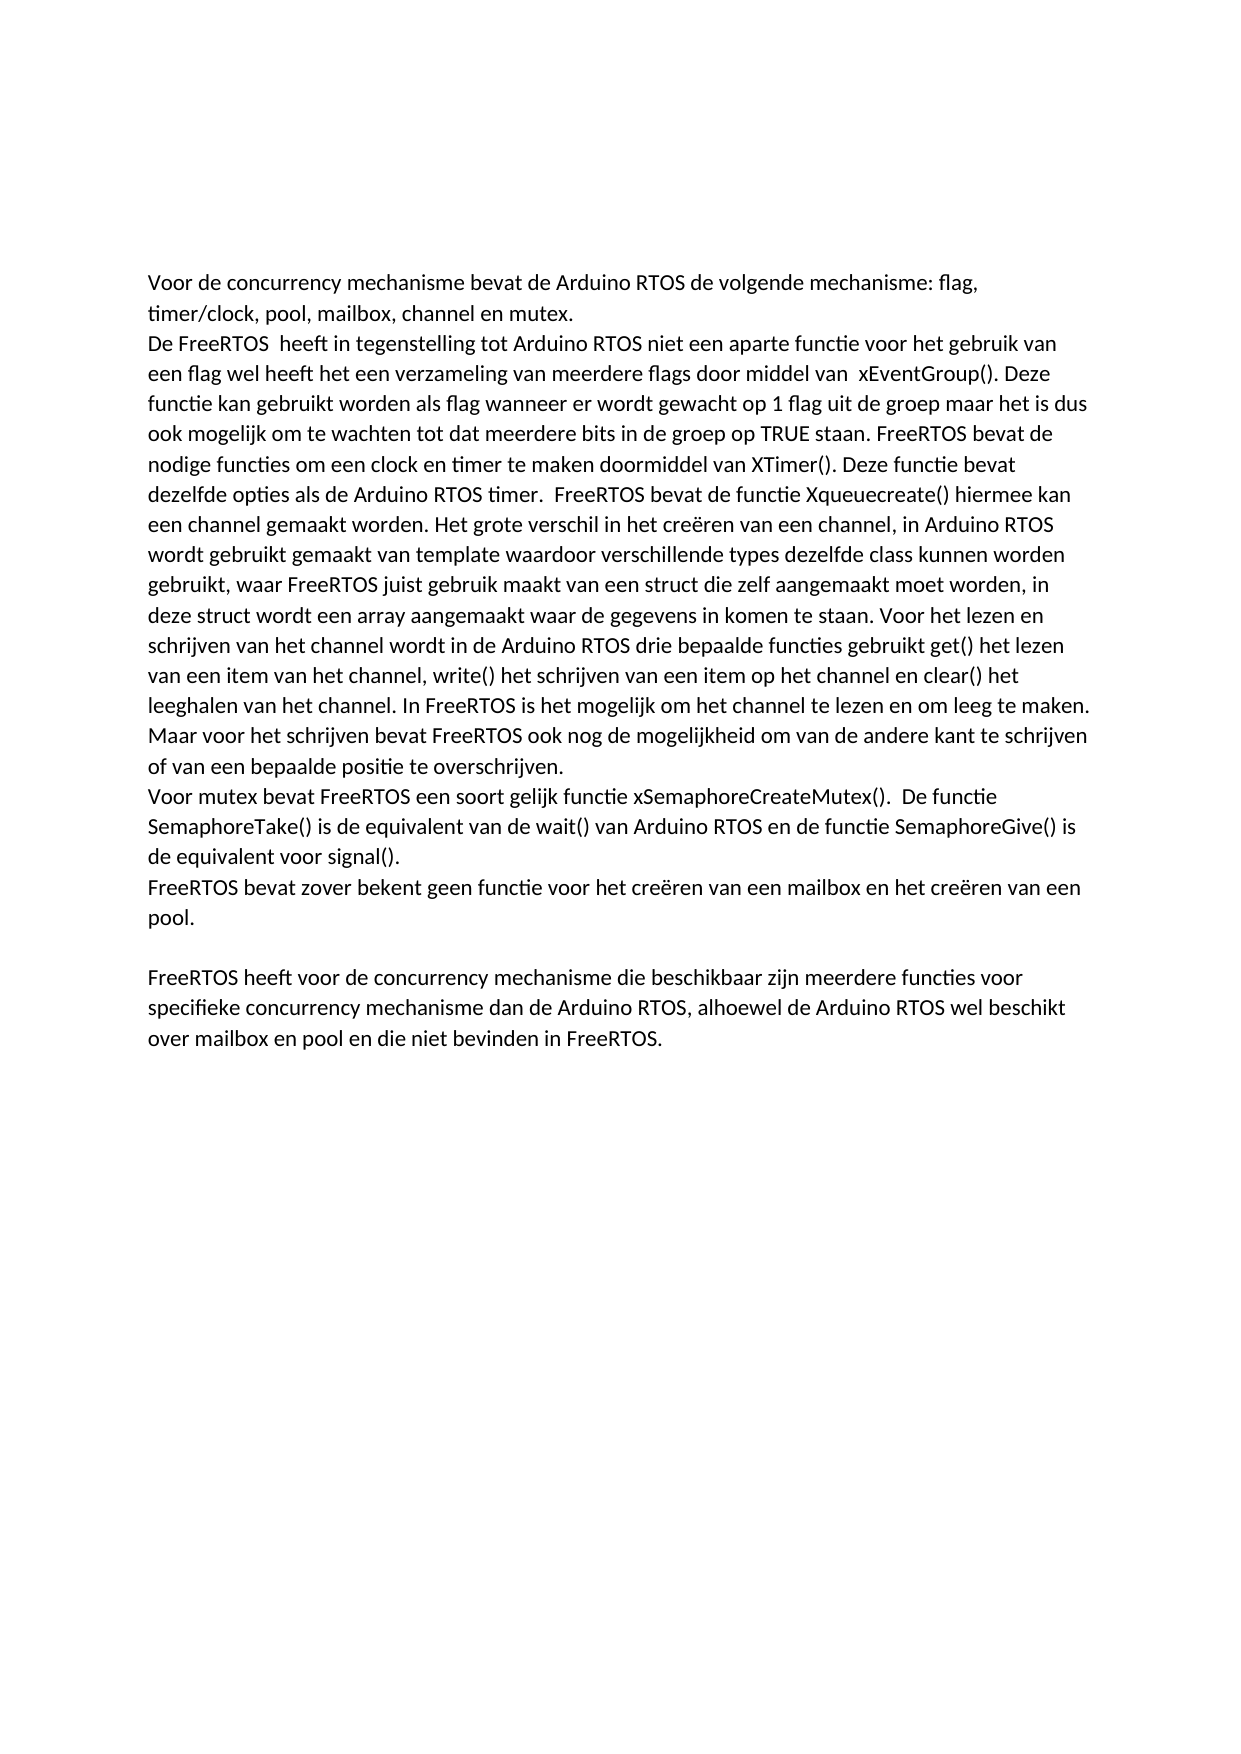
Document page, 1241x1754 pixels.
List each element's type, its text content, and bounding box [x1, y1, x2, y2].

text FreeRTOS bevat zover bekent geen functie voor het creëren van een mailbox en het creëren van een pool. [148, 873, 1093, 931]
text Voor de concurrency mechanisme bevat de Arduino RTOS de volgende mechanisme: flag, timer/clock, pool, mailbox, channel en mutex. [148, 268, 1093, 327]
text De FreeRTOS heeft in tegenstelling tot Arduino RTOS niet een aparte functie voor het gebruik van een flag wel heeft het een verzameling van meerdere flags door middel van xEventGroup(). Deze functie kan gebruikt worden als flag wanneer er wordt gewacht op 1 flag uit de groep maar het is dus ook mogelijk om te wachten tot dat meerdere bits in de groep op TRUE staan. FreeRTOS bevat de nodige functies om een clock en timer te maken doormiddel van XTimer(). Deze functie bevat dezelfde opties als de Arduino RTOS timer. FreeRTOS bevat de functie Xqueuecreate() hiermee kan een channel gemaakt worden. Het grote verschil in het creëren van een channel, in Arduino RTOS wordt gebruikt gemaakt van template waardoor verschillende types dezelfde class kunnen worden gebruikt, waar FreeRTOS juist gebruik maakt van een struct die zelf aangemaakt moet worden, in deze struct wordt een array aangemaakt waar de gegevens in komen te staan. Voor het lezen en schrijven van het channel wordt in de Arduino RTOS drie bepaalde functies gebruikt get() het lezen van een item van het channel, write() het schrijven van een item op het channel en clear() het leeghalen van het channel. In FreeRTOS is het mogelijk om het channel te lezen en om leeg te maken. Maar voor het schrijven bevat FreeRTOS ook nog de mogelijkheid om van de andere kant te schrijven of van een bepaalde positie te overschrijven. [148, 329, 1093, 780]
text Voor mutex bevat FreeRTOS een soort gelijk functie xSemaphoreCreateMutex(). De functie SemaphoreTake() is de equivalent van de wait() van Arduino RTOS en de functie SemaphoreGive() is de equivalent voor signal(). [148, 782, 1093, 870]
text FreeRTOS heeft voor de concurrency mechanisme die beschikbaar zijn meerdere functies voor specifieke concurrency mechanisme dan de Arduino RTOS, alhoewel de Arduino RTOS wel beschikt over mailbox en pool en die niet bevinden in FreeRTOS. [148, 963, 1093, 1052]
